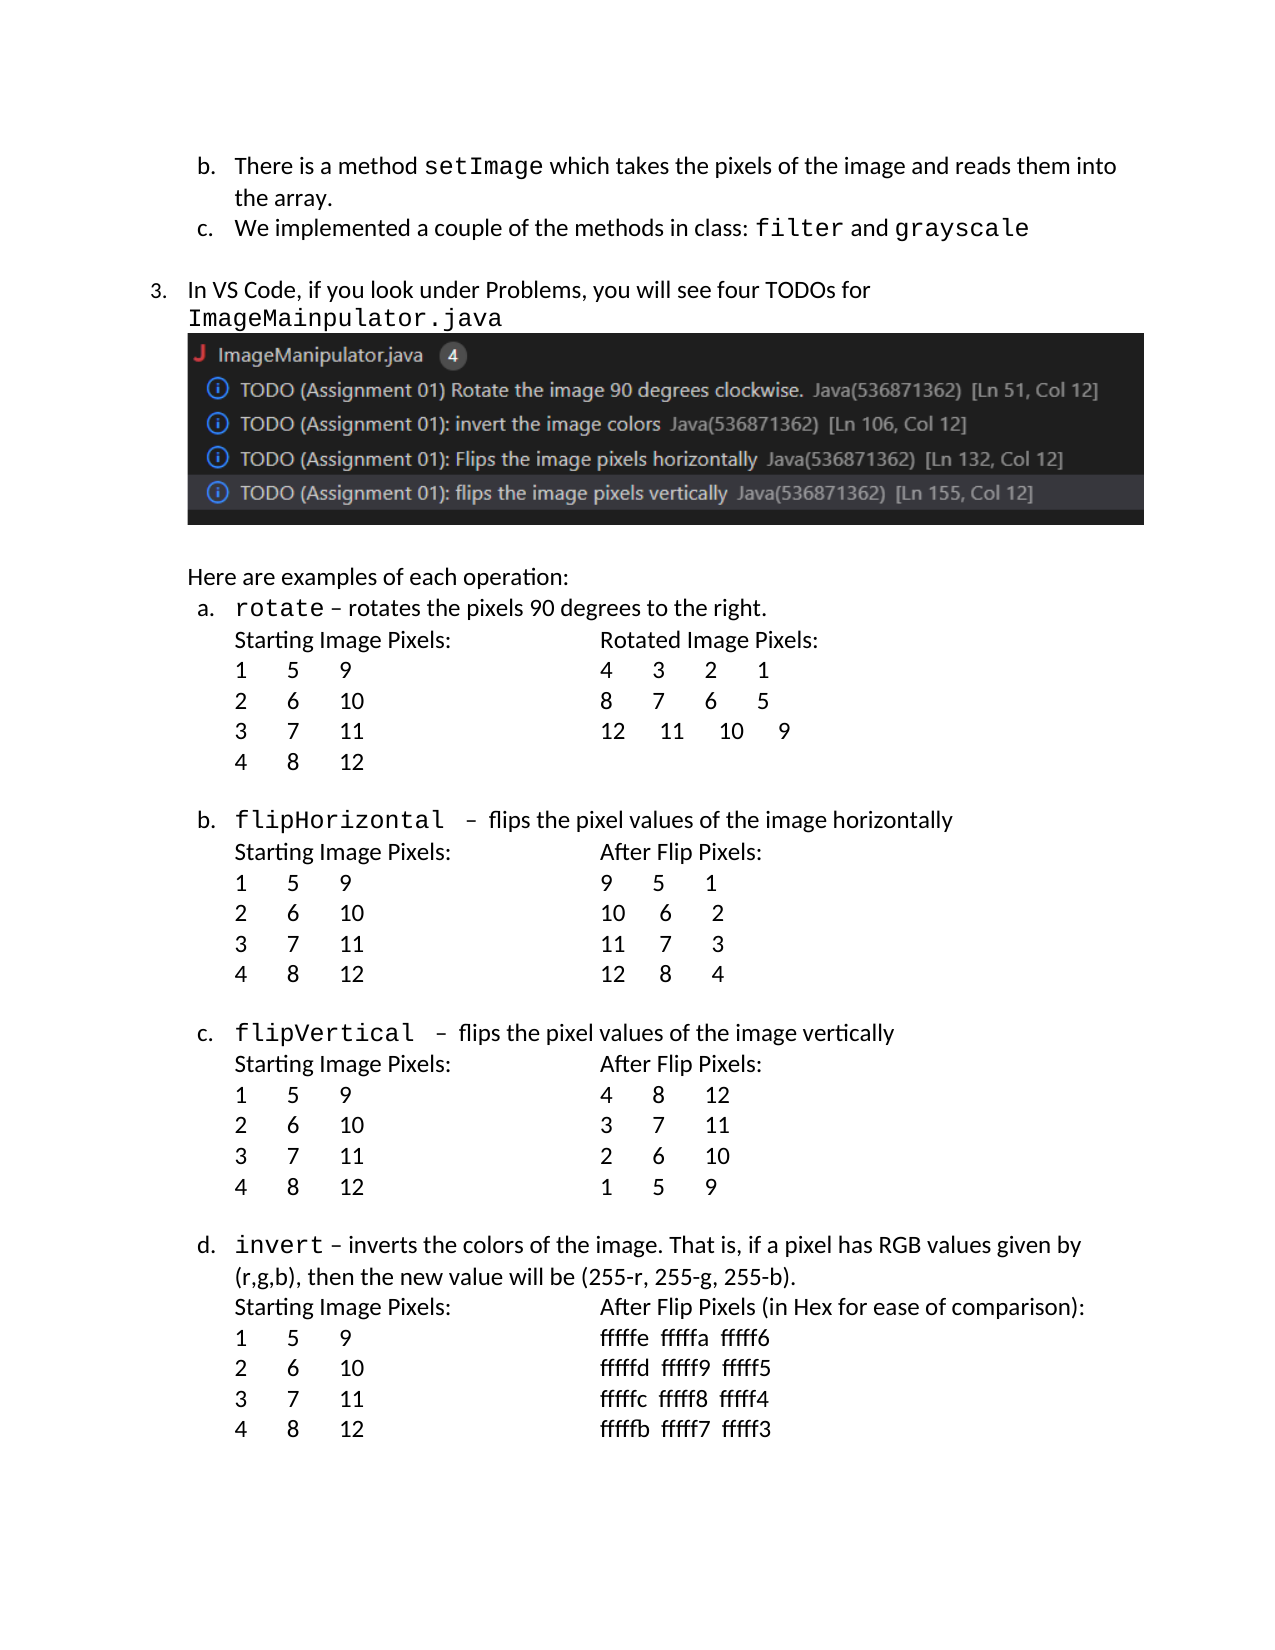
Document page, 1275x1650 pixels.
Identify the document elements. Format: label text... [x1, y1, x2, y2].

text 2 6 10 8 7 6 5 [234, 685, 1125, 715]
text 3 7 11 11 7 3 [234, 928, 1125, 958]
text 2 6 10 fffffd fffff9 fffff5 [234, 1352, 1125, 1383]
text 3 7 11 12 11 10 9 [234, 715, 1125, 746]
text 4 8 12 fffffb fffff7 fffff3 [234, 1413, 1125, 1444]
list invert – inverts the colors of the image. That is, if a pixel has RGB values given by (r,g,b), then the new value will be (255-r, 255-g, 255-b). Starting Image Pixels: After Flip Pixels (in Hex for ease of comparison): [197, 1229, 1125, 1322]
text 3 7 11 fffffc fffff8 fffff4 [234, 1383, 1125, 1413]
text 1 5 9 fffffe fffffa fffff6 [234, 1322, 1125, 1352]
text 4 8 12 [234, 746, 1125, 804]
text 1 5 9 4 8 12 [234, 1079, 1125, 1109]
list flipVertical – flips the pixel values of the image vertically Starting Image Pixels: After Flip Pixels: [197, 1017, 1125, 1079]
text 2 6 10 3 7 11 [234, 1109, 1125, 1140]
list rotate – rotates the pixels 90 degrees to the right. Starting Image Pixels: Rotated Image Pixels: [197, 592, 1125, 654]
text 3 7 11 2 6 10 [234, 1140, 1125, 1171]
text 2 6 10 10 6 2 [234, 897, 1125, 928]
text 1 5 9 9 5 1 [234, 867, 1125, 897]
text 1 5 9 4 3 2 1 [234, 654, 1125, 685]
text 4 8 12 1 5 9 [234, 1171, 1125, 1229]
list There is a method setImage which takes the pixels of the image and reads them into the array. [197, 150, 1125, 212]
text 4 8 12 12 8 4 [234, 958, 1125, 1017]
picture [187, 333, 1144, 525]
list We implemented a couple of the methods in class: filter and grayscale [197, 212, 1125, 244]
list flipHorizontal – flips the pixel values of the image horizontally Starting Image Pixels: After Flip Pixels: [197, 804, 1125, 867]
